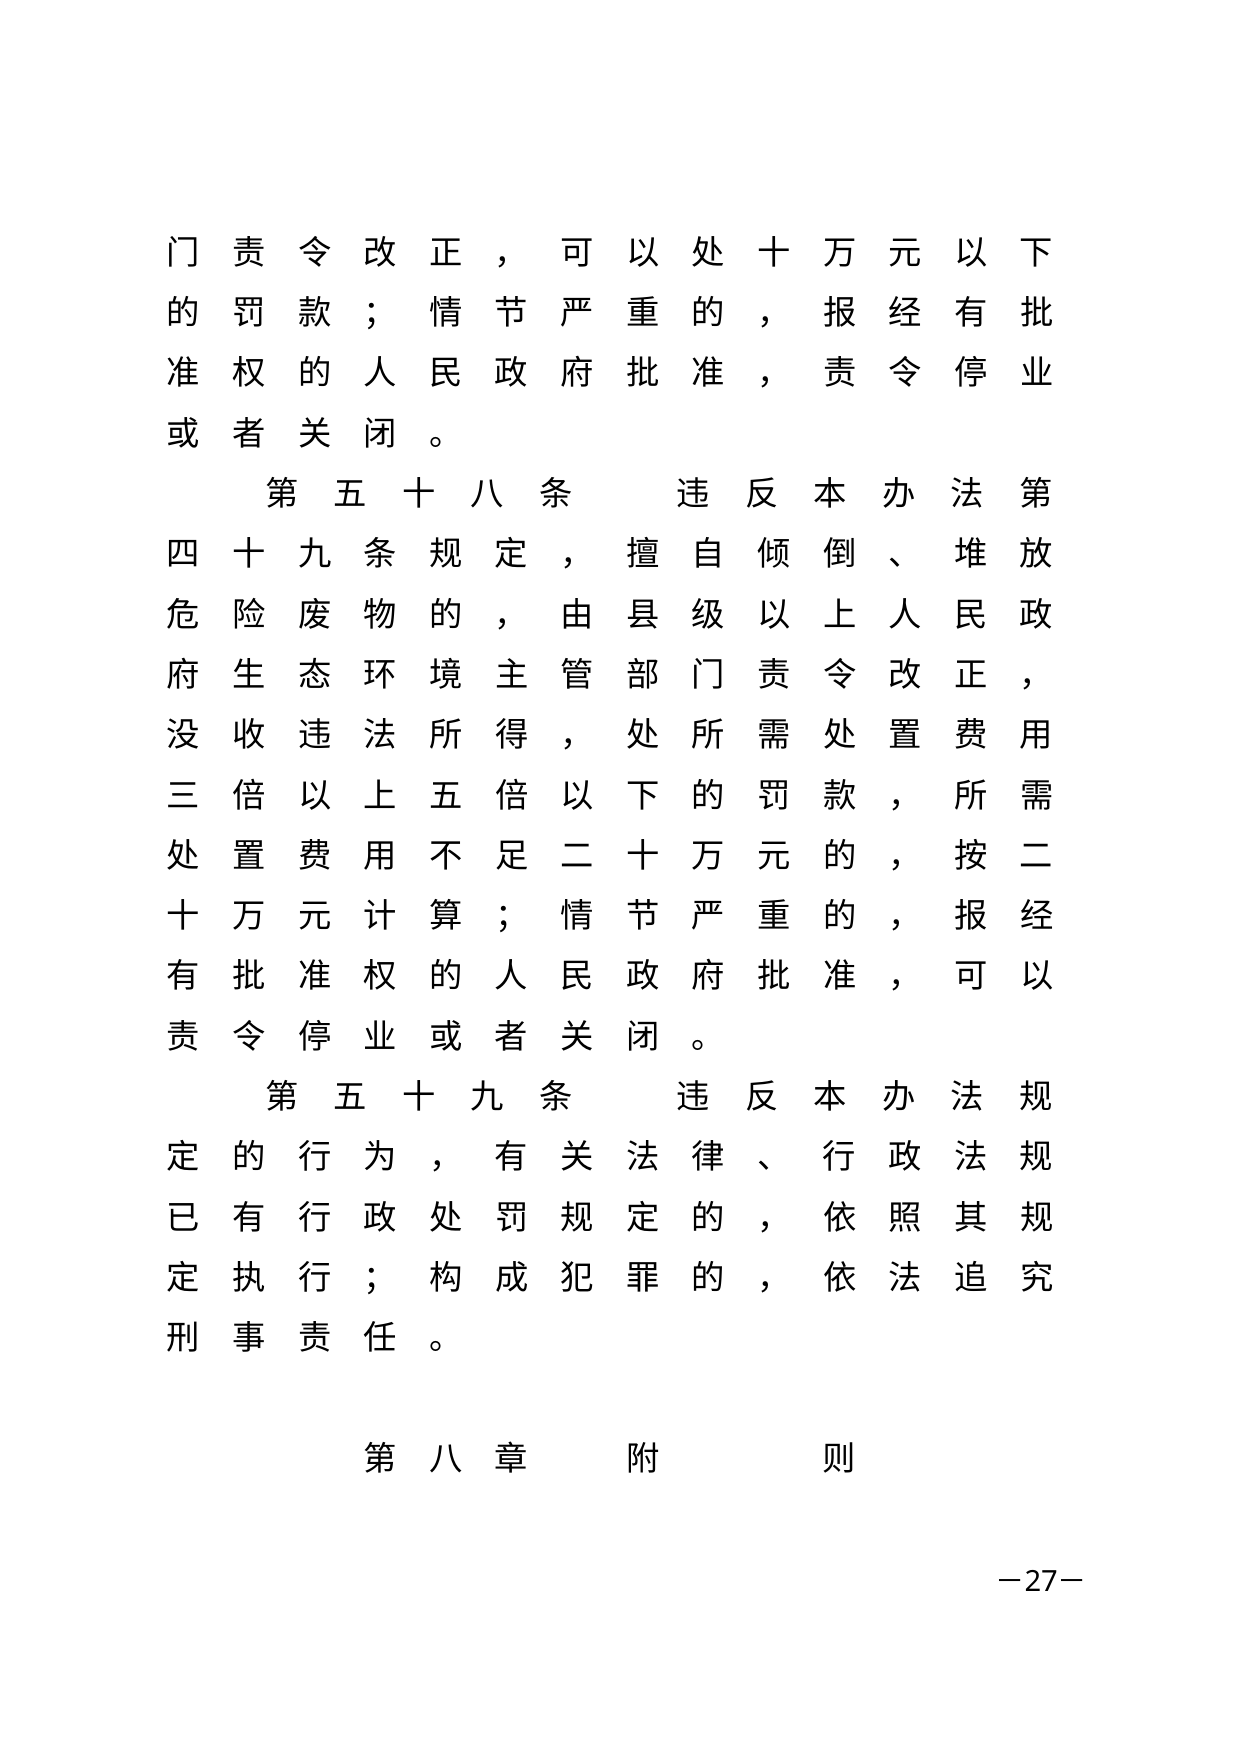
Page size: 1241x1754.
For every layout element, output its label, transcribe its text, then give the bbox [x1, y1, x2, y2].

text 第八章 附 则 [167, 1426, 1085, 1486]
text 第五十九条 违反本办法规定的行为，有关法律、行政法规已有行政处罚规定的，依照其规定执行；构成犯罪的，依法追究刑事责任。 [167, 1064, 1085, 1365]
text 第五十七条 违反本办法第三十九条第一款规定，从事屠宰加工的单位未及时收集、贮存、利用或者处置加工过程中产生的固体废物的，由生态环境主管部门责令改正，可以处十万元以下的罚款；情节严重的，报经有批准权的人民政府批准，责令停业或者关闭。 [167, 219, 1085, 461]
text 第五十八条 违反本办法第四十九条规定，擅自倾倒、堆放危险废物的，由县级以上人民政府生态环境主管部门责令改正，没收违法所得，处所需处置费用三倍以上五倍以下的罚款，所需处置费用不足二十万元的，按二十万元计算；情节严重的，报经有批准权的人民政府批准，可以责令停业或者关闭。 [167, 461, 1085, 1064]
